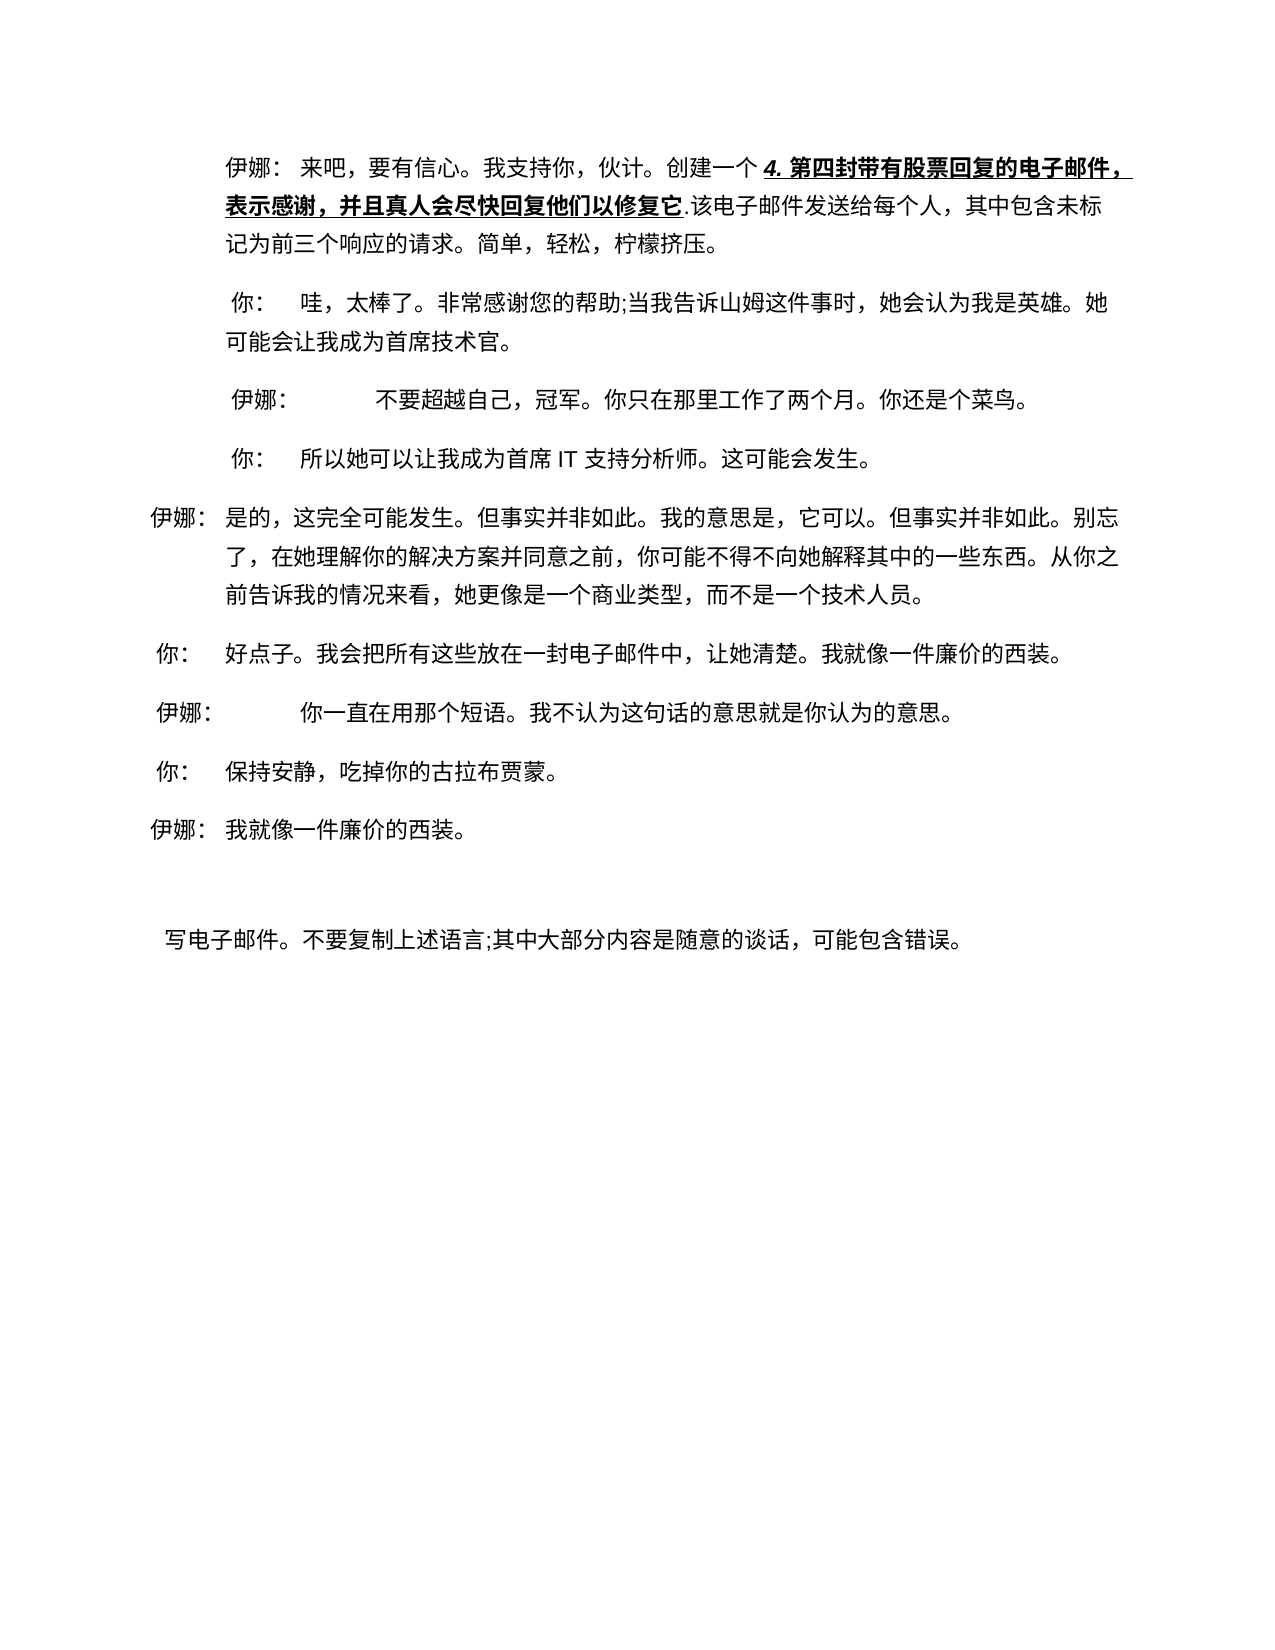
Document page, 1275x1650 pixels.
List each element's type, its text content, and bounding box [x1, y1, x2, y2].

text 你： 保持安静，吃掉你的古拉布贾蒙。 [150, 753, 1125, 787]
text 伊娜： 我就像一件廉价的西装。 [150, 812, 1125, 846]
text 你： 好点子。我会把所有这些放在一封电子邮件中，让她清楚。我就像一件廉价的西装。 [150, 635, 1125, 669]
text 你： 哇，太棒了。非常感谢您的帮助;当我告诉山姆这件事时，她会认为我是英雄。她可能会让我成为首席技术官。 [225, 285, 1125, 357]
text 你： 所以她可以让我成为首席 IT 支持分析师。这可能会发生。 [225, 441, 1125, 474]
text 伊娜： 是的，这完全可能发生。但事实并非如此。我的意思是，它可以。但事实并非如此。别忘了，在她理解你的解决方案并同意之前，你可能不得不向她解释其中的一些东西。从你之前告诉我的情况来看，她更像是一个商业类型，而不是一个技术人员。 [150, 500, 1125, 610]
text 伊娜： 你一直在用那个短语。我不认为这句话的意思就是你认为的意思。 [150, 694, 1125, 728]
text 写电子邮件。不要复制上述语言;其中大部分内容是随意的谈话，可能包含错误。 [164, 922, 1102, 956]
text 伊娜： 来吧，要有信心。我支持你，伙计。创建一个 4. 第四封带有股票回复的电子邮件，表示感谢，并且真人会尽快回复他们以修复它.该电子邮件发送给每个人，其中包含未标记为前三个响应的请求。简单，轻松，柠檬挤压。 [225, 150, 1125, 259]
text 伊娜： 不要超越自己，冠军。你只在那里工作了两个月。你还是个菜鸟。 [225, 382, 1125, 416]
